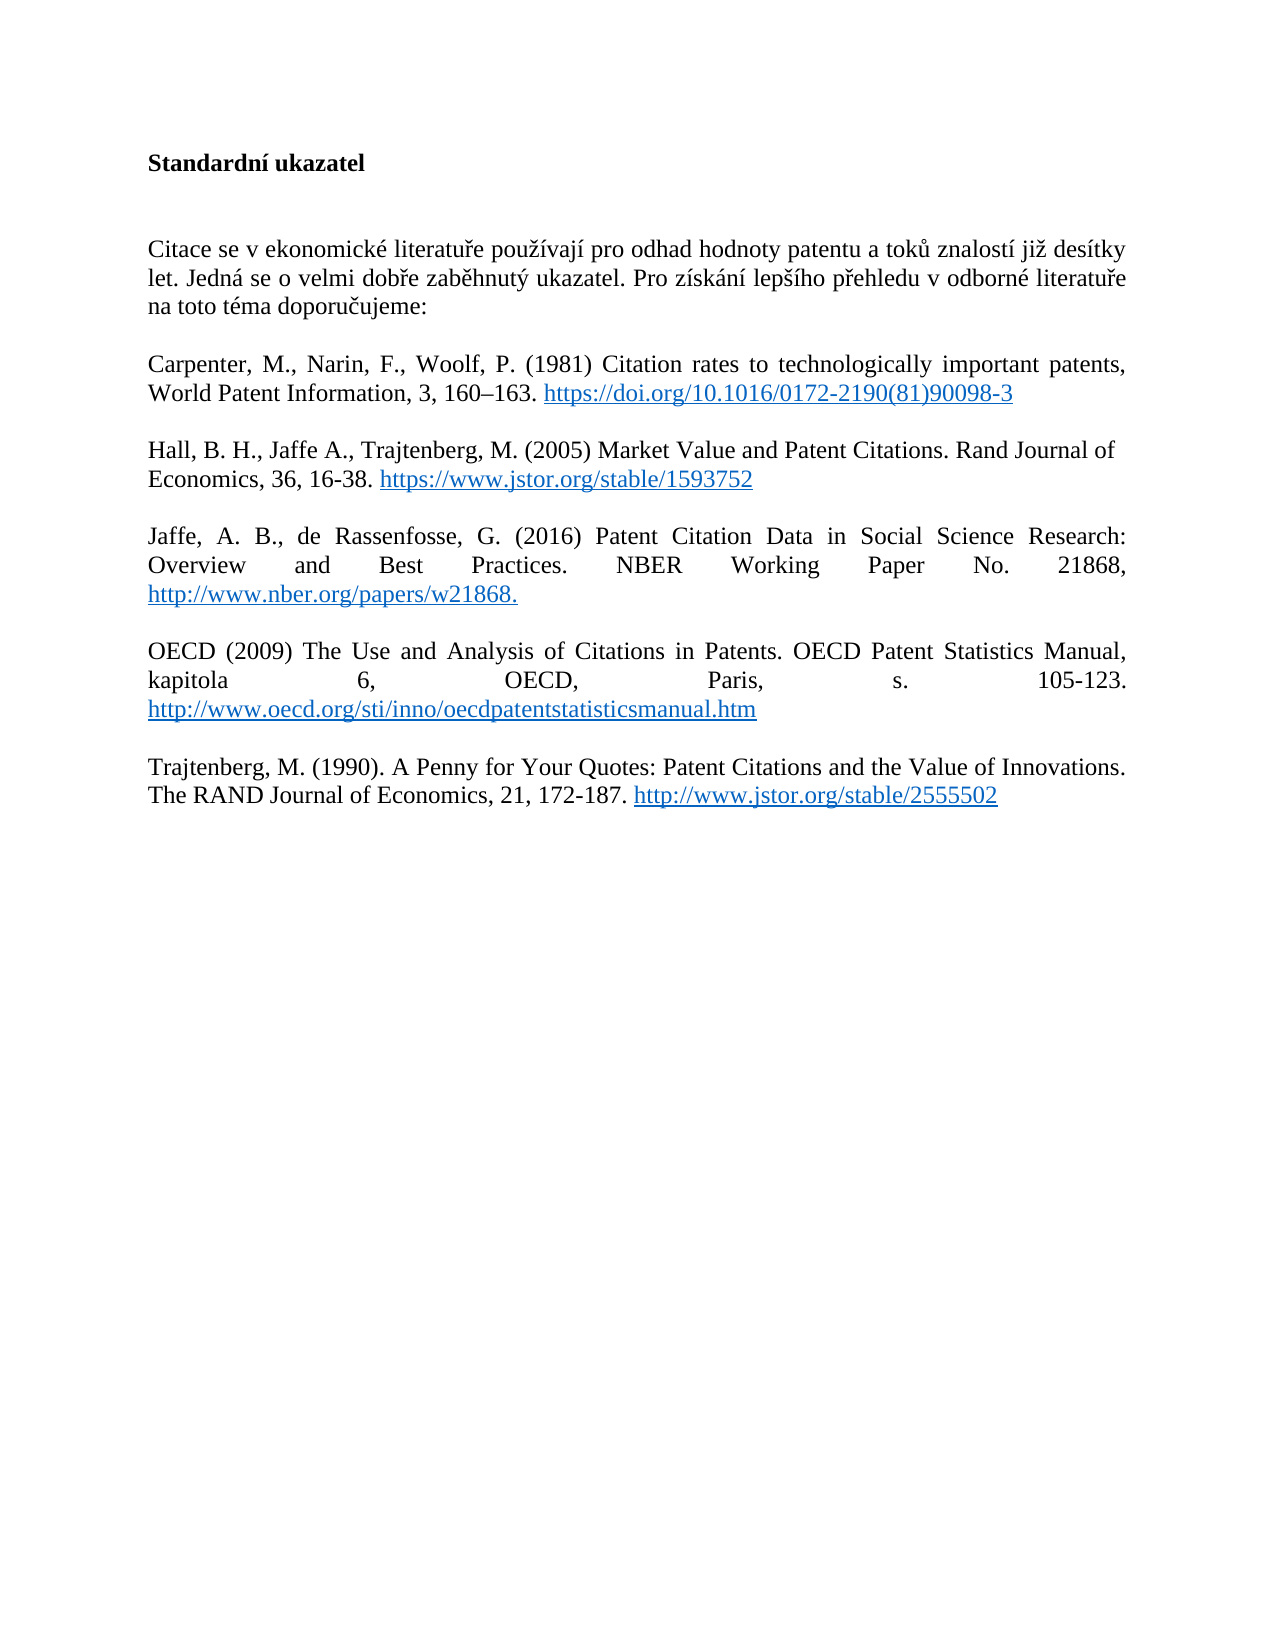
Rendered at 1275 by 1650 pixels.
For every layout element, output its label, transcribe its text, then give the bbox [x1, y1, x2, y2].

text Trajtenberg, M. (1990). A Penny for Your Quotes: Patent Citations and the Value of Innovations. The RAND Journal of Economics, 21, 172-187. http://www.jstor.org/stable/2555502 [148, 752, 1127, 809]
text Hall, B. H., Jaffe A., Trajtenberg, M. (2005) Market Value and Patent Citations. Rand Journal of [148, 435, 1127, 464]
text Carpenter, M., Narin, F., Woolf, P. (1981) Citation rates to technologically important patents, World Patent Information, 3, 160–163. https://doi.org/10.1016/0172-2190(81)90098-3 [148, 349, 1127, 406]
text Citace se v ekonomické literatuře používají pro odhad hodnoty patentu a toků znalostí již desítky let. Jedná se o velmi dobře zaběhnutý ukazatel. Pro získání lepšího přehledu v odborné literatuře na toto téma doporučujeme: [148, 234, 1127, 320]
text Standardní ukazatel [148, 148, 1127, 176]
text Jaffe, A. B., de Rassenfosse, G. (2016) Patent Citation Data in Social Science Research: Overview and Best Practices. NBER Working Paper No. 21868, http://www.nber.org/papers/w21868. [148, 521, 1127, 608]
text OECD (2009) The Use and Analysis of Citations in Patents. OECD Patent Statistics Manual, kapitola 6, OECD, Paris, s. 105-123. http://www.oecd.org/sti/inno/oecdpatentstatisticsmanual.htm [148, 636, 1127, 723]
text Economics, 36, 16-38. https://www.jstor.org/stable/1593752 [148, 464, 1127, 493]
